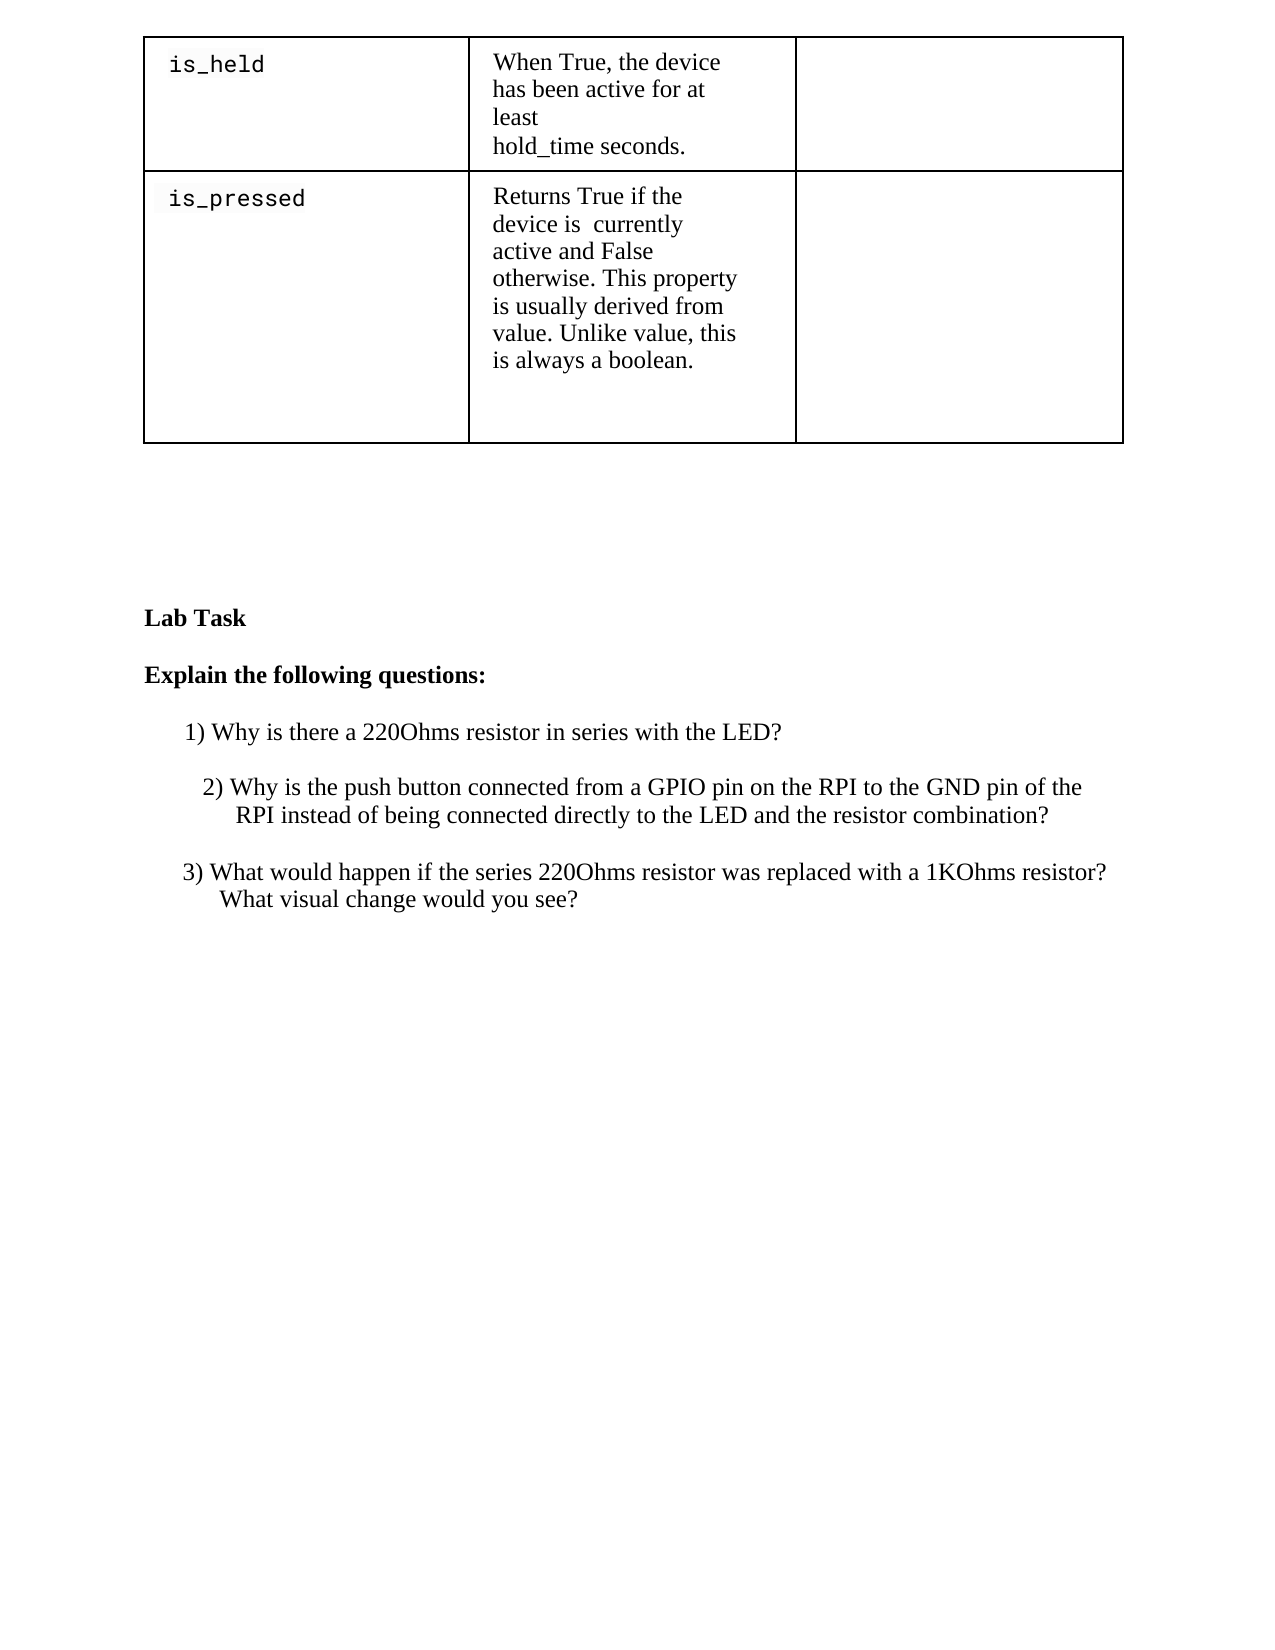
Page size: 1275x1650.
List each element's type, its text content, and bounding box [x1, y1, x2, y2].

text Lab Task [144, 603, 1136, 632]
table_cell [797, 172, 1122, 442]
table_cell is_held [145, 38, 468, 170]
table_cell is_pressed [145, 172, 468, 442]
table_cell Returns True if the device is currently active and False otherwise. This property is usually derived from value. Unlike value, this is always a boolean. [470, 172, 795, 442]
table_cell [797, 38, 1122, 170]
text 2) Why is the push button connected from a GPIO pin on the RPI to the GND pin of the RPI instead of being connected directly to the LED and the resistor combination? [182, 774, 1103, 829]
text Explain the following questions: [144, 660, 1136, 689]
text 1) Why is there a 220Ohms resistor in series with the LED? [184, 717, 1136, 746]
table_cell When True, the device has been active for at least hold_time seconds. [470, 38, 795, 170]
text 3) What would happen if the series 220Ohms resistor was replaced with a 1KOhms resistor? What visual change would you see? [182, 859, 1120, 913]
